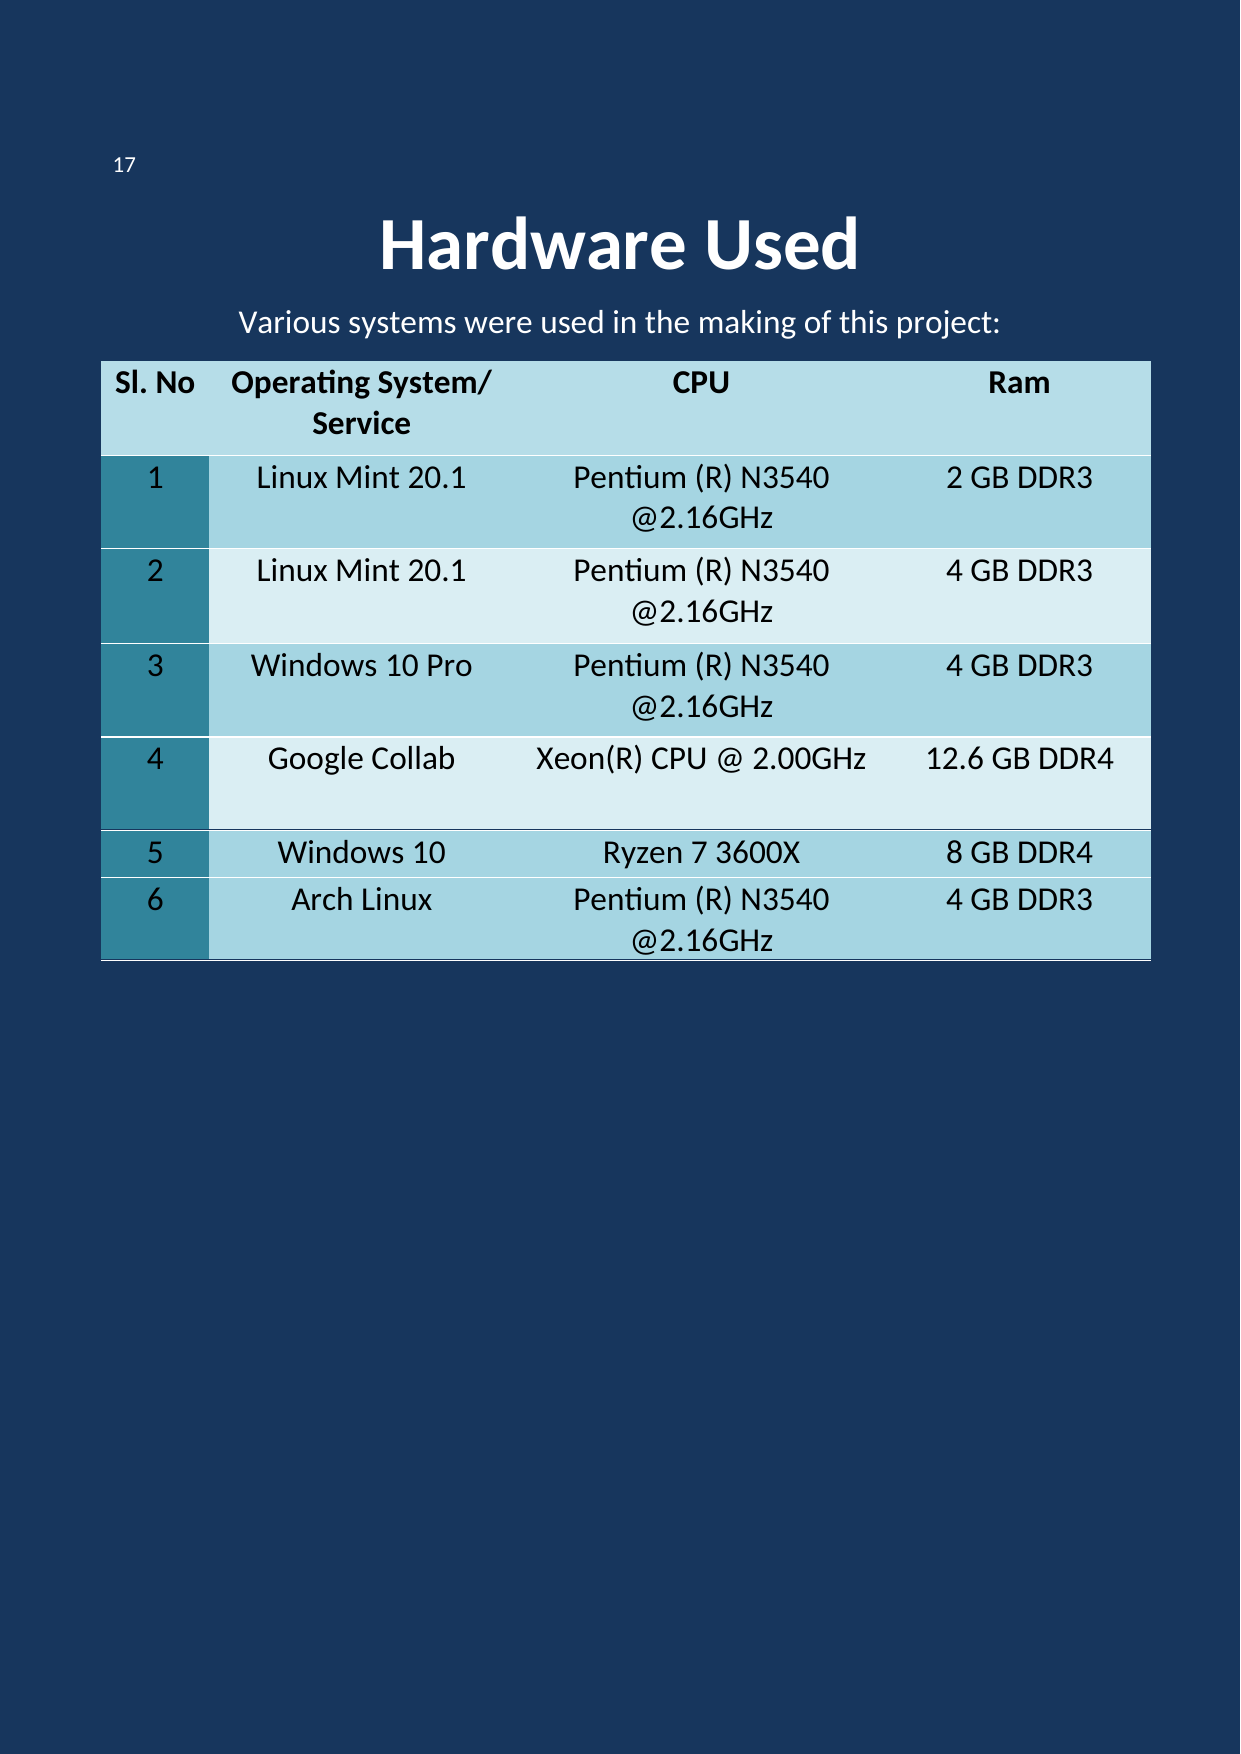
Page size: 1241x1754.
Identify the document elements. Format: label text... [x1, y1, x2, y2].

table_cell Xeon(R) CPU @ 2.00GHz [514, 738, 888, 829]
table_cell Pentium (R) N3540 @2.16GHz [514, 549, 888, 643]
title Hardware Used [112, 197, 1128, 288]
table_header CPU [514, 361, 888, 455]
table_cell Pentium (R) N3540 @2.16GHz [514, 644, 888, 736]
table_cell Arch Linux [209, 878, 514, 959]
table_cell 4 [101, 738, 209, 829]
table_cell Ryzen 7 3600X [514, 831, 888, 877]
table_cell Linux Mint 20.1 [209, 549, 514, 643]
table_cell 4 GB DDR3 [888, 549, 1151, 643]
table_cell 6 [101, 878, 209, 959]
table_cell 1 [101, 456, 209, 548]
table_header Operating System/ Service [209, 361, 514, 455]
table_cell Windows 10 [209, 831, 514, 877]
table_cell Windows 10 Pro [209, 644, 514, 736]
table_cell 8 GB DDR4 [888, 831, 1151, 877]
table_cell Pentium (R) N3540 @2.16GHz [514, 456, 888, 548]
table_cell 4 GB DDR3 [888, 878, 1151, 959]
table_cell 2 GB DDR3 [888, 456, 1151, 548]
table_cell 3 [101, 644, 209, 736]
text Various systems were used in the making of this project: [112, 301, 1128, 342]
table_cell 2 [101, 549, 209, 643]
table_header Sl. No [101, 361, 209, 455]
table_cell Linux Mint 20.1 [209, 456, 514, 548]
table_cell 12.6 GB DDR4 [888, 738, 1151, 829]
table_cell Google Collab [209, 738, 514, 829]
table_cell Pentium (R) N3540 @2.16GHz [514, 878, 888, 959]
table_cell 5 [101, 831, 209, 877]
table_cell 4 GB DDR3 [888, 644, 1151, 736]
table_header Ram [888, 361, 1151, 455]
